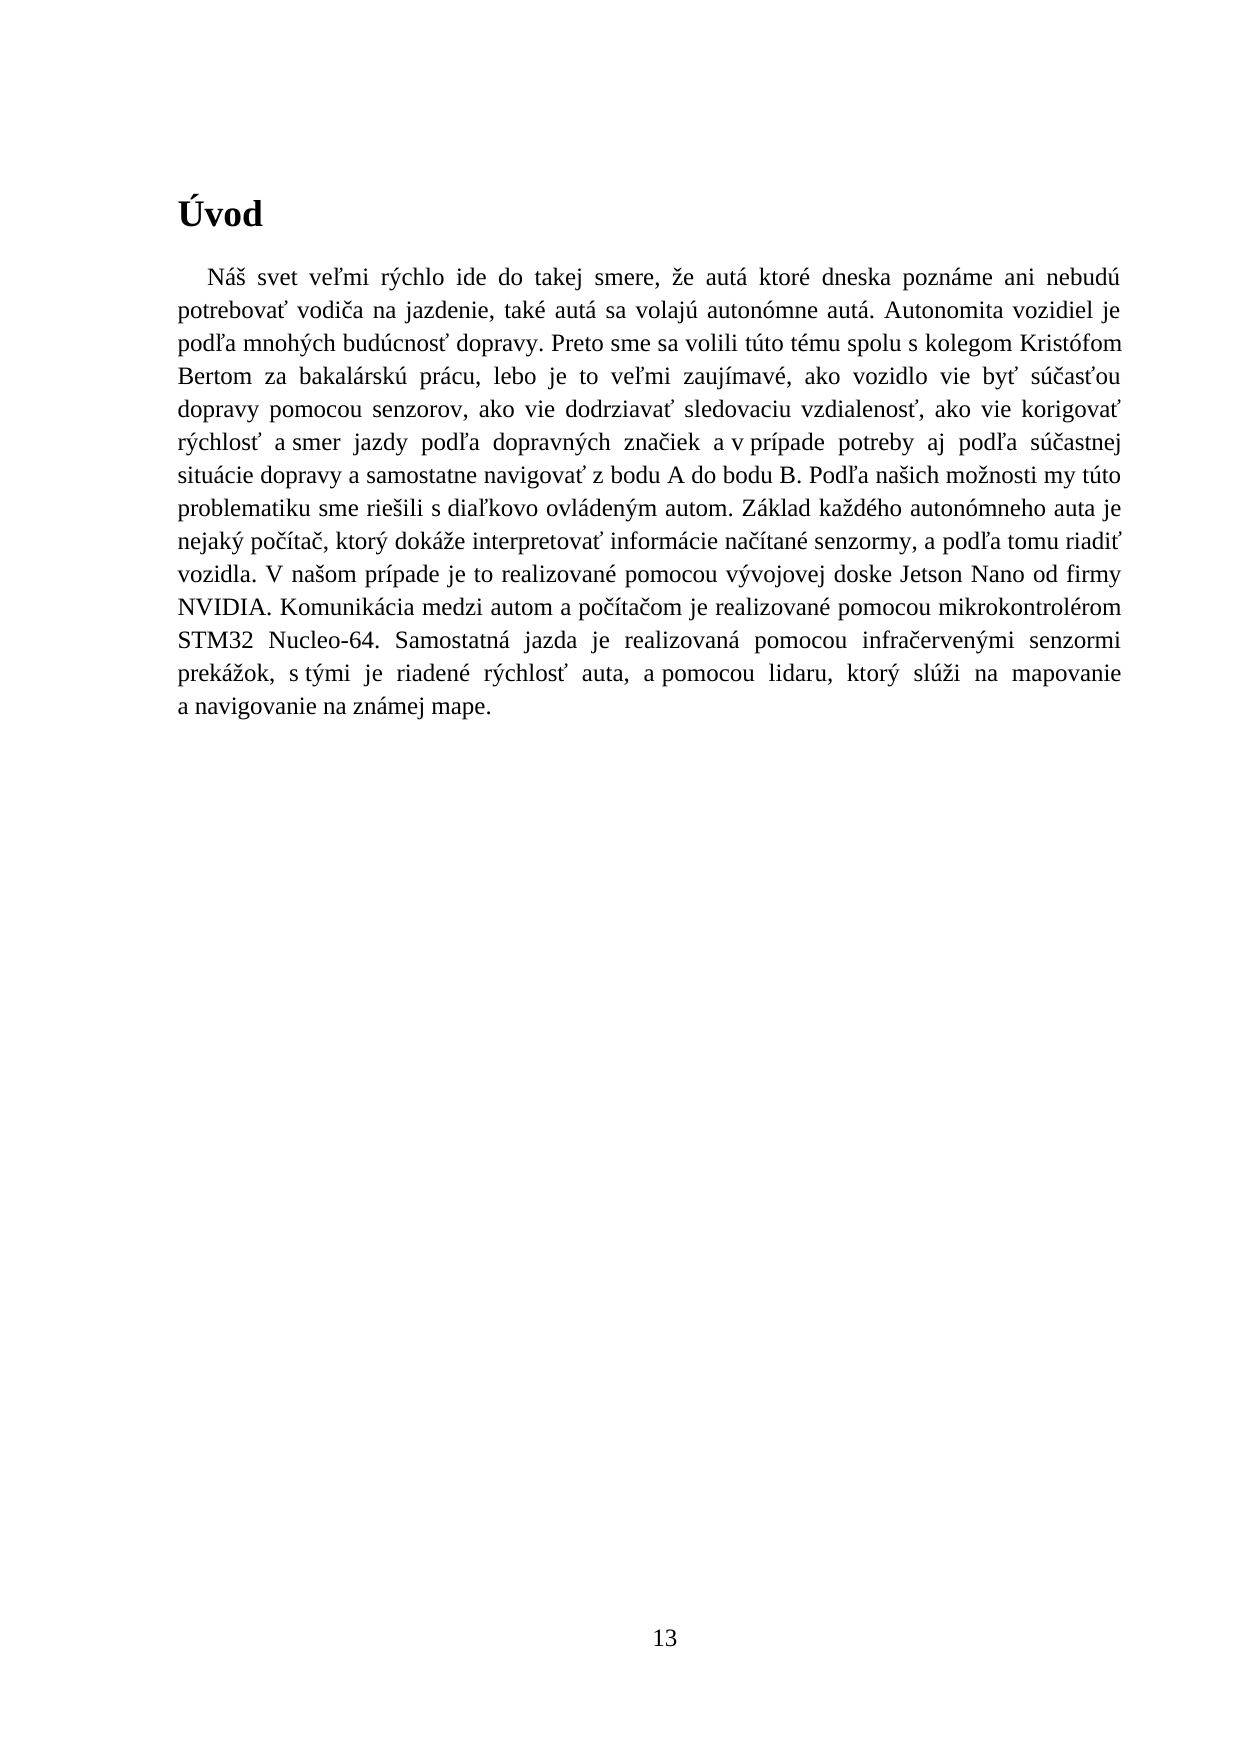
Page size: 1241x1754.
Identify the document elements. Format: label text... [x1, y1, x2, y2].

text Úvod [177, 192, 1122, 235]
text Náš svet veľmi rýchlo ide do takej smere, že autá ktoré dneska poznáme ani nebudú potrebovať vodiča na jazdenie, také autá sa volajú autonómne autá. Autonomita vozidiel je podľa mnohých budúcnosť dopravy. Preto sme sa volili túto tému spolu s kolegom Kristófom Bertom za bakalárskú prácu, lebo je to veľmi zaujímavé, ako vozidlo vie byť súčasťou dopravy pomocou senzorov, ako vie dodrziavať sledovaciu vzdialenosť, ako vie korigovať rýchlosť a smer jazdy podľa dopravných značiek a v prípade potreby aj podľa súčastnej situácie dopravy a samostatne navigovať z bodu A do bodu B. Podľa našich možnosti my túto problematiku sme riešili s diaľkovo ovládeným autom. Základ každého autonómneho auta je nejaký počítač, ktorý dokáže interpretovať informácie načítané senzormy, a podľa tomu riadiť vozidla. V našom prípade je to realizované pomocou vývojovej doske Jetson Nano od firmy NVIDIA. Komunikácia medzi autom a počítačom je realizované pomocou mikrokontrolérom STM32 Nucleo-64. Samostatná jazda je realizovaná pomocou infračervenými senzormi prekážok, s tými je riadené rýchlosť auta, a pomocou lidaru, ktorý slúži na mapovanie a navigovanie na známej mape. [177, 262, 1122, 720]
